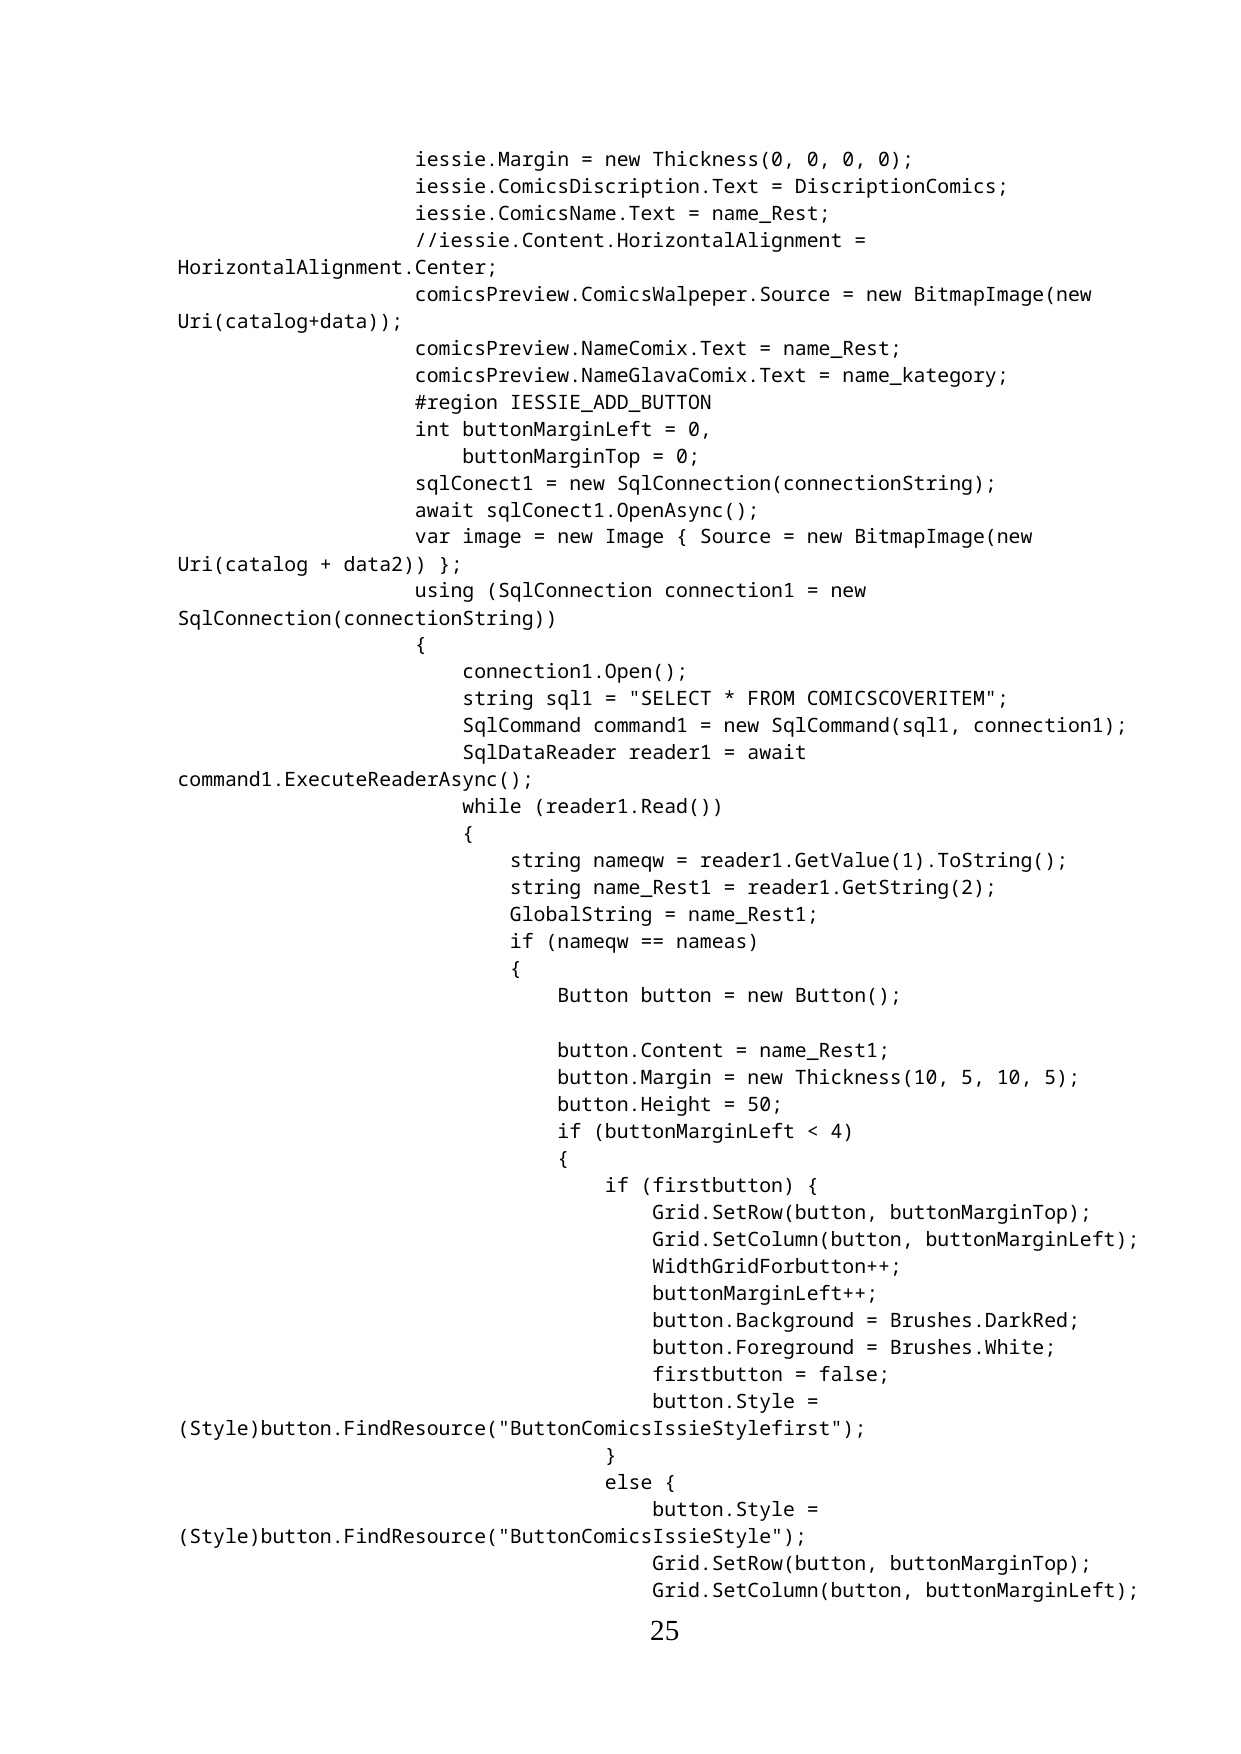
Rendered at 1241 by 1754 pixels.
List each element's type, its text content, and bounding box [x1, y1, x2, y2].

text Grid.SetRow(button, buttonMarginTop); [177, 1198, 1152, 1225]
text iessie.ComicsName.Text = name_Rest; [177, 199, 1152, 226]
text if (firstbutton) { [177, 1171, 1152, 1198]
text GlobalString = name_Rest1; [177, 901, 1152, 927]
text string nameqw = reader1.GetValue(1).ToString(); [177, 847, 1152, 873]
text using (SqlConnection connection1 = new SqlConnection(connectionString)) [177, 577, 1152, 631]
text Grid.SetColumn(button, buttonMarginLeft); [177, 1576, 1152, 1603]
text await sqlConect1.OpenAsync(); [177, 496, 1152, 523]
text { [177, 954, 1152, 981]
text button.Content = name_Rest1; [177, 1036, 1152, 1063]
text else { [177, 1468, 1152, 1495]
text sqlConect1 = new SqlConnection(connectionString); [177, 469, 1152, 496]
text } [177, 1441, 1152, 1468]
text connection1.Open(); [177, 658, 1152, 685]
text var image = new Image { Source = new BitmapImage(new Uri(catalog + data2)) }; [177, 523, 1152, 577]
text button.Foreground = Brushes.White; [177, 1333, 1152, 1360]
text SqlDataReader reader1 = await command1.ExecuteReaderAsync(); [177, 739, 1152, 793]
text SqlCommand command1 = new SqlCommand(sql1, connection1); [177, 712, 1152, 739]
text string sql1 = "SELECT * FROM COMICSCOVERITEM"; [177, 685, 1152, 712]
text if (nameqw == nameas) [177, 927, 1152, 954]
text comicsPreview.NameGlavaComix.Text = name_kategory; [177, 361, 1152, 388]
text iessie.Margin = new Thickness(0, 0, 0, 0); [177, 145, 1152, 172]
text while (reader1.Read()) [177, 793, 1152, 819]
text button.Style = (Style)button.FindResource("ButtonComicsIssieStylefirst"); [177, 1387, 1152, 1441]
text comicsPreview.ComicsWalpeper.Source = new BitmapImage(new Uri(catalog+data)); [177, 280, 1152, 334]
text buttonMarginTop = 0; [177, 442, 1152, 469]
text if (buttonMarginLeft < 4) [177, 1117, 1152, 1144]
text { [177, 1144, 1152, 1171]
text #region IESSIE_ADD_BUTTON [177, 388, 1152, 415]
text button.Height = 50; [177, 1090, 1152, 1117]
text Button button = new Button(); [177, 981, 1152, 1008]
text Grid.SetRow(button, buttonMarginTop); [177, 1549, 1152, 1576]
text comicsPreview.NameComix.Text = name_Rest; [177, 334, 1152, 361]
text button.Margin = new Thickness(10, 5, 10, 5); [177, 1063, 1152, 1090]
text firstbutton = false; [177, 1360, 1152, 1387]
text button.Background = Brushes.DarkRed; [177, 1306, 1152, 1333]
text //iessie.Content.HorizontalAlignment = HorizontalAlignment.Center; [177, 226, 1152, 280]
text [177, 1495, 1152, 1549]
text int buttonMarginLeft = 0, [177, 415, 1152, 442]
text iessie.ComicsDiscription.Text = DiscriptionComics; [177, 172, 1152, 199]
text buttonMarginLeft++; [177, 1279, 1152, 1306]
text { [177, 631, 1152, 658]
text string name_Rest1 = reader1.GetString(2); [177, 873, 1152, 901]
text { [177, 819, 1152, 847]
text WidthGridForbutton++; [177, 1252, 1152, 1279]
text Grid.SetColumn(button, buttonMarginLeft); [177, 1225, 1152, 1252]
